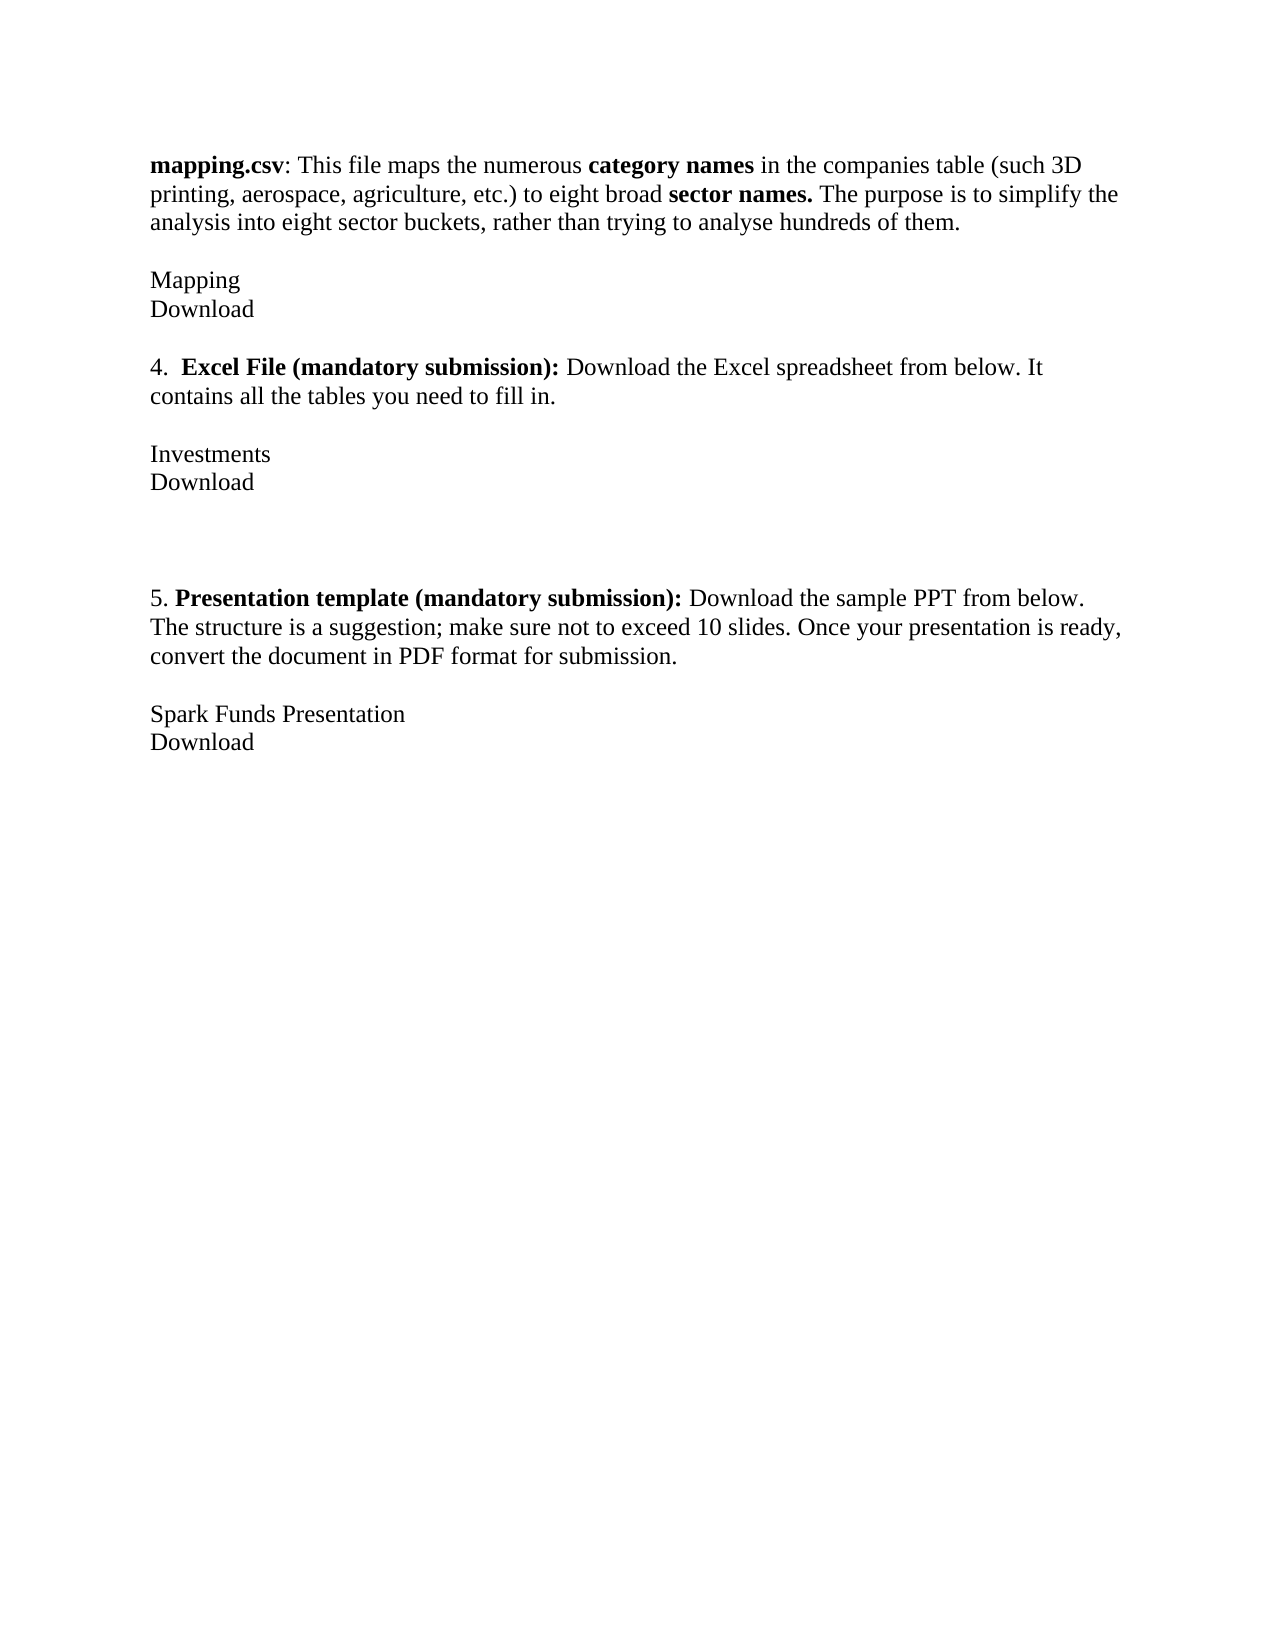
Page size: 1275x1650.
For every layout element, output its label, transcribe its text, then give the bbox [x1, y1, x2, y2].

text Spark Funds Presentation [150, 699, 1125, 727]
text Download [150, 467, 1125, 496]
text 4. Excel File (mandatory submission): Download the Excel spreadsheet from below. It contains all the tables you need to fill in. [150, 352, 1125, 409]
text Download [150, 727, 1125, 756]
text mapping.csv: This file maps the numerous category names in the companies table (such 3D printing, aerospace, agriculture, etc.) to eight broad sector names. The purpose is to simplify the analysis into eight sector buckets, rather than trying to analyse hundreds of them. [150, 150, 1125, 236]
text Download [150, 294, 1125, 323]
text Investments [150, 439, 1125, 467]
text 5. Presentation template (mandatory submission): Download the sample PPT from below. The structure is a suggestion; make sure not to exceed 10 slides. Once your presentation is ready, convert the document in PDF format for submission. [150, 583, 1125, 669]
text Mapping [150, 265, 1125, 294]
